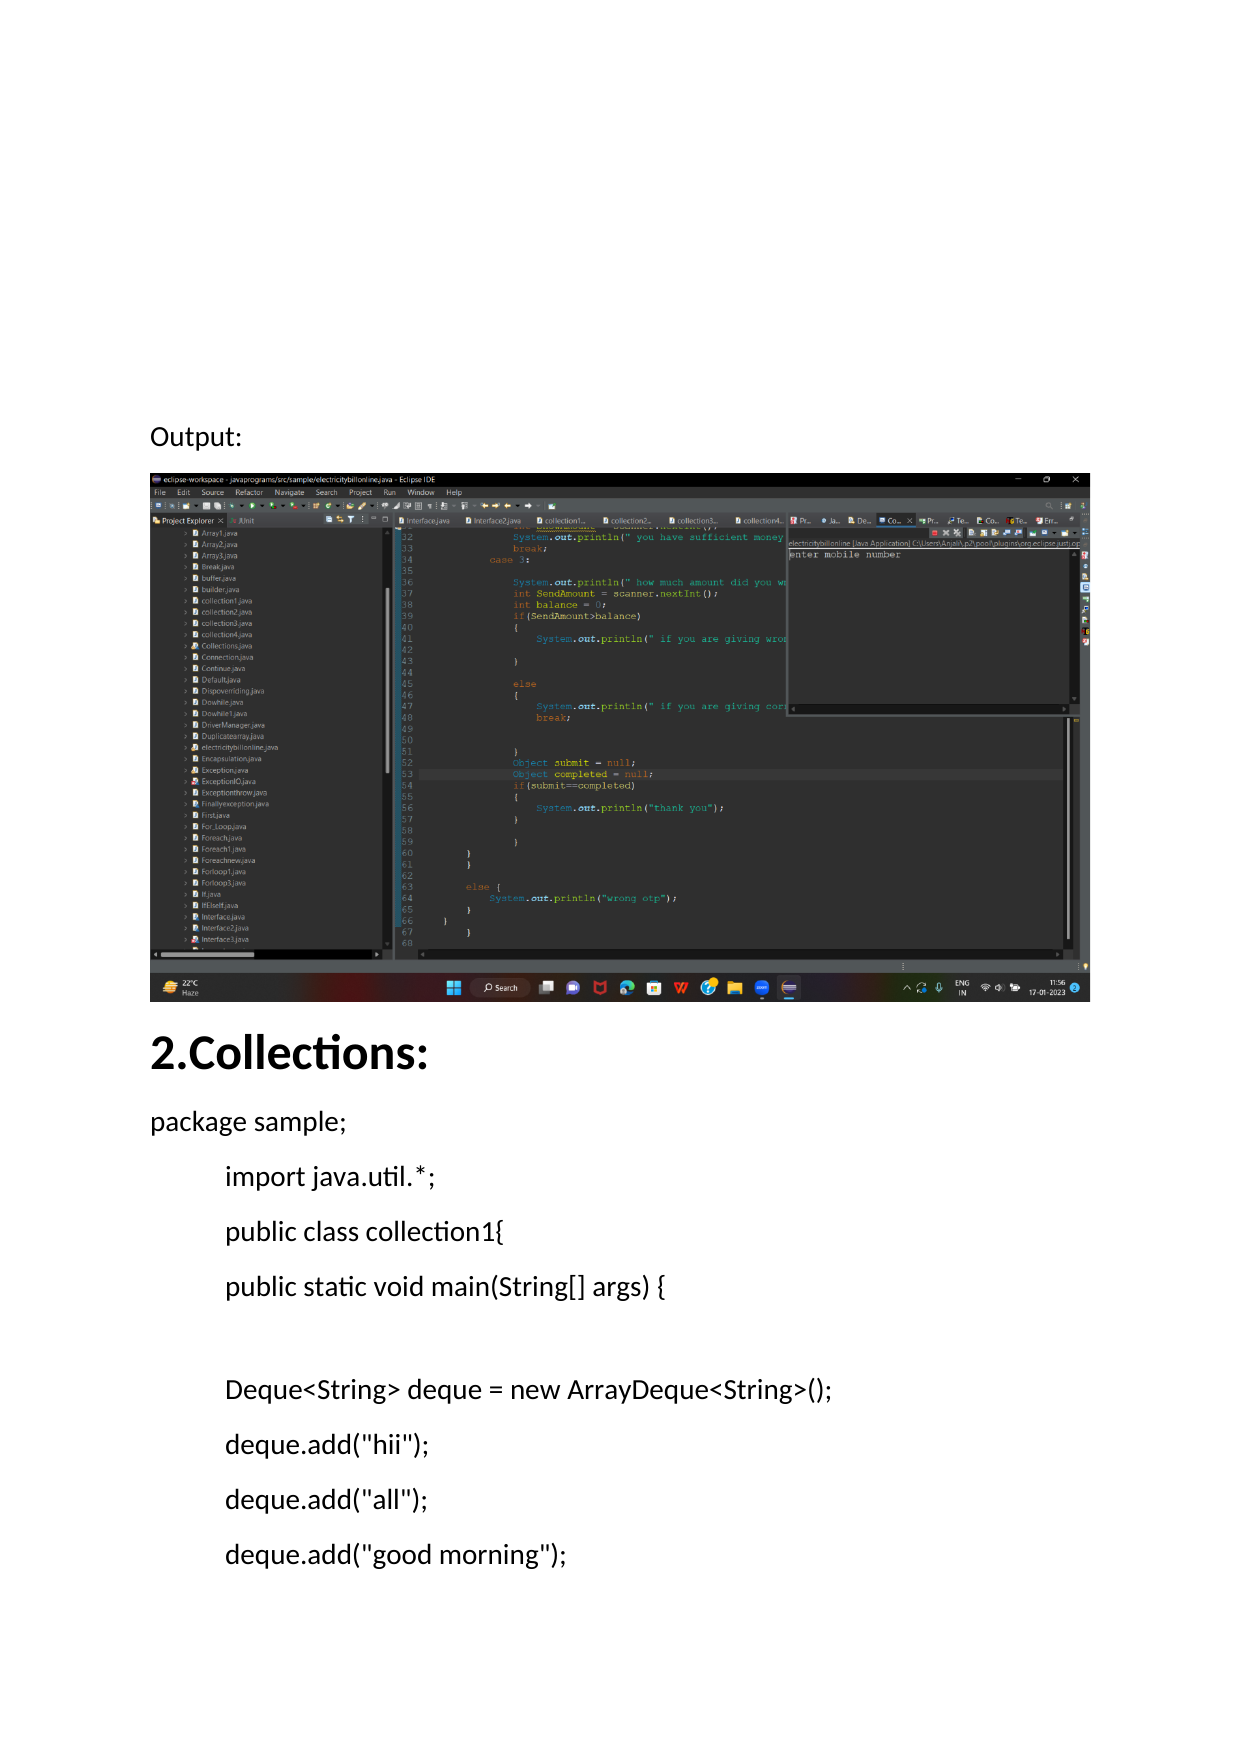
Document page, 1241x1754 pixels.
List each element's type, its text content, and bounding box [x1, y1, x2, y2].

text deque.add("hii"); [150, 1426, 1090, 1462]
text 2.Collections: [150, 1021, 1090, 1082]
text package sample; [150, 1103, 1090, 1139]
text deque.add("good morning"); [150, 1536, 1090, 1572]
text public class collection1{ [150, 1213, 1090, 1249]
text import java.util.*; [150, 1158, 1090, 1194]
text Deque<String> deque = new ArrayDeque<String>(); [150, 1371, 1090, 1407]
text deque.add("all"); [150, 1481, 1090, 1517]
text public static void main(String[] args) { [150, 1268, 1090, 1304]
text Output: [150, 418, 1090, 453]
picture [150, 473, 1091, 1002]
